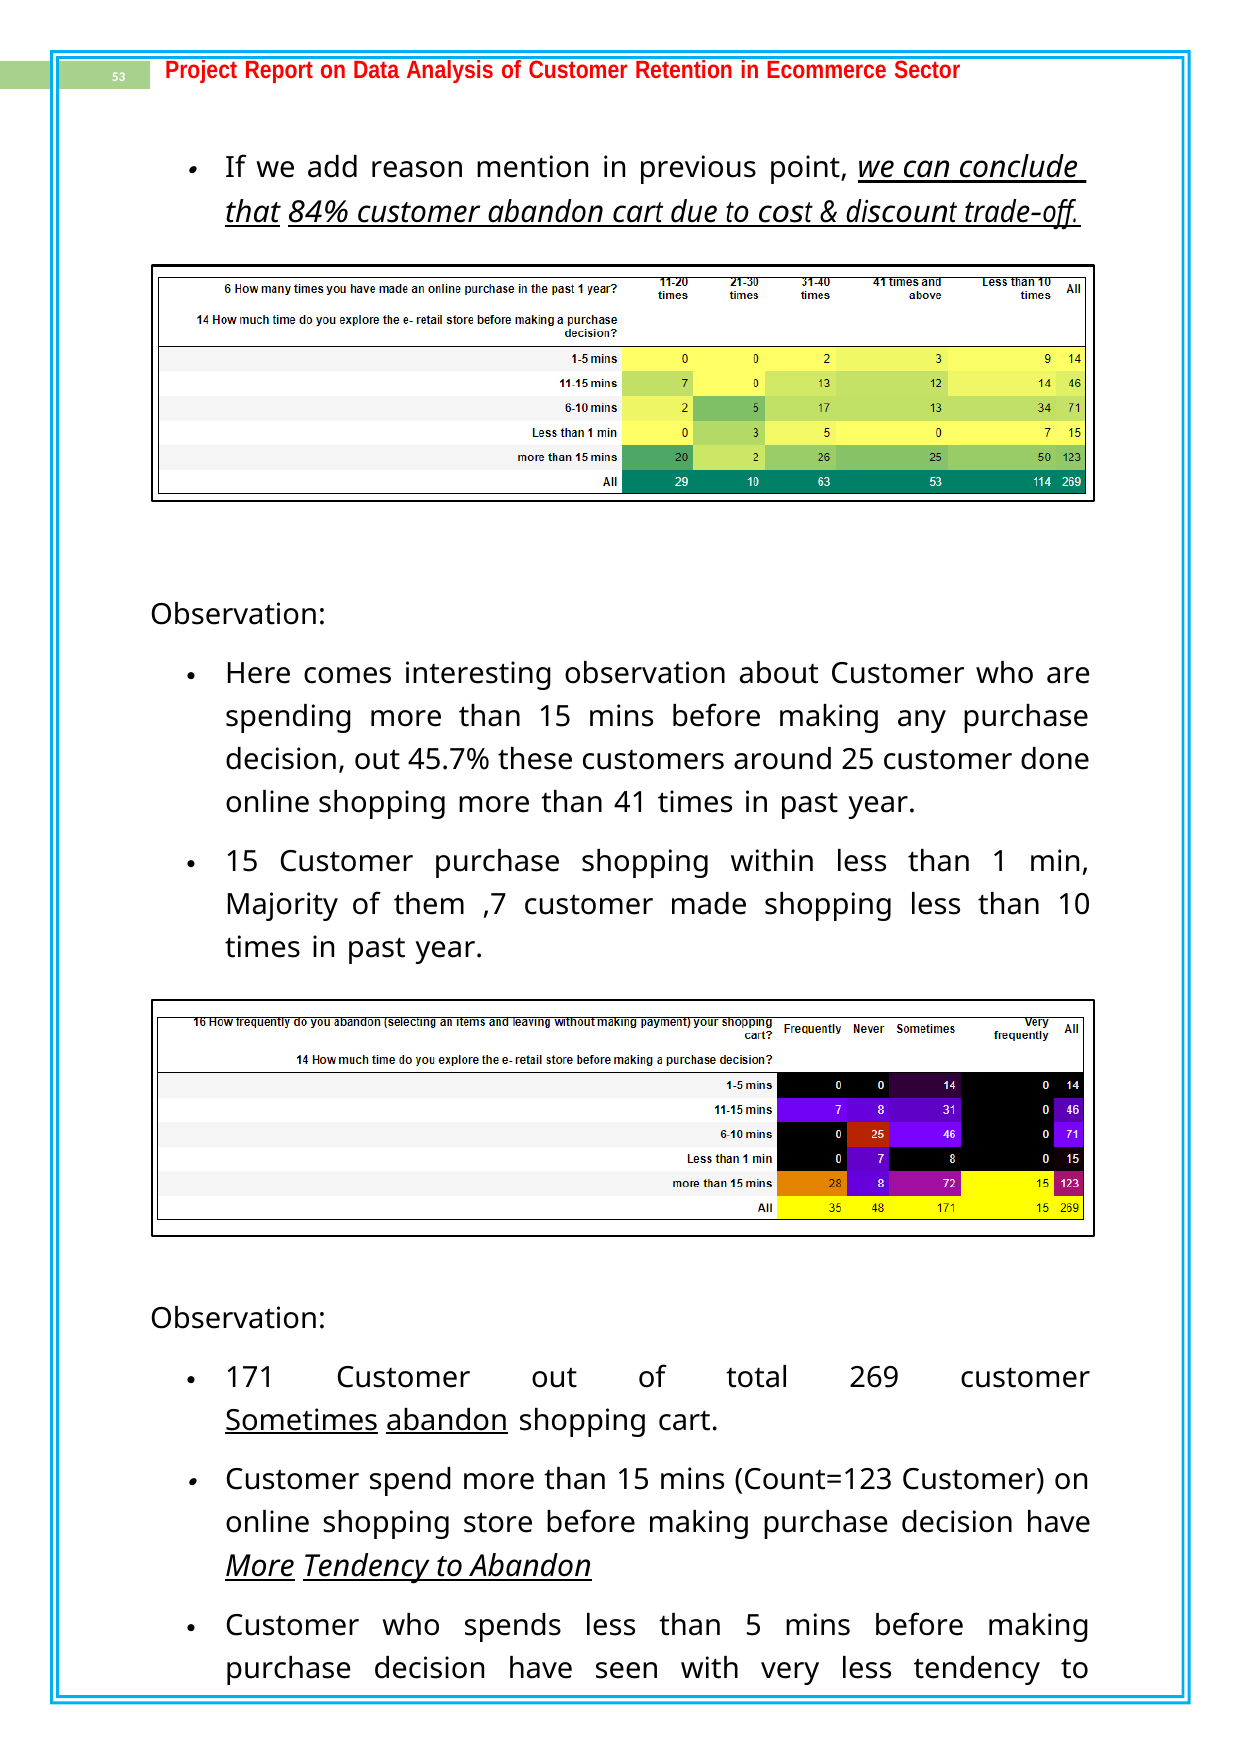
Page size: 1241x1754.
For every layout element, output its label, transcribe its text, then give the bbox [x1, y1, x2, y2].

list If we add reason mention in previous point, we can conclude that 84% customer abandon cart due to cost & discount trade-off. [187, 146, 1091, 231]
list 15 Customer purchase shopping within less than 1 min, Majority of them ,7 customer made shopping less than 10 times in past year. [187, 841, 1090, 966]
list Here comes interesting observation about Customer who are spending more than 15 mins before making any purchase decision, out 45.7% these customers around 25 customer done online shopping more than 41 times in past year. [187, 653, 1091, 821]
list 171 Customer out of total 269 customer Sometimes abandon shopping cart. [187, 1356, 1091, 1438]
list Customer spend more than 15 mins (Count=123 Customer) on online shopping store before making purchase decision have More Tendency to Abandon [187, 1458, 1091, 1585]
text Observation: [150, 593, 1134, 633]
picture [159, 278, 1085, 493]
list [187, 1604, 1090, 1687]
list Project Report on Data Analysis of Customer Retention in Ecommerce Sector [112, 55, 1134, 84]
picture [158, 1018, 1083, 1219]
text Observation: [150, 1297, 1134, 1337]
